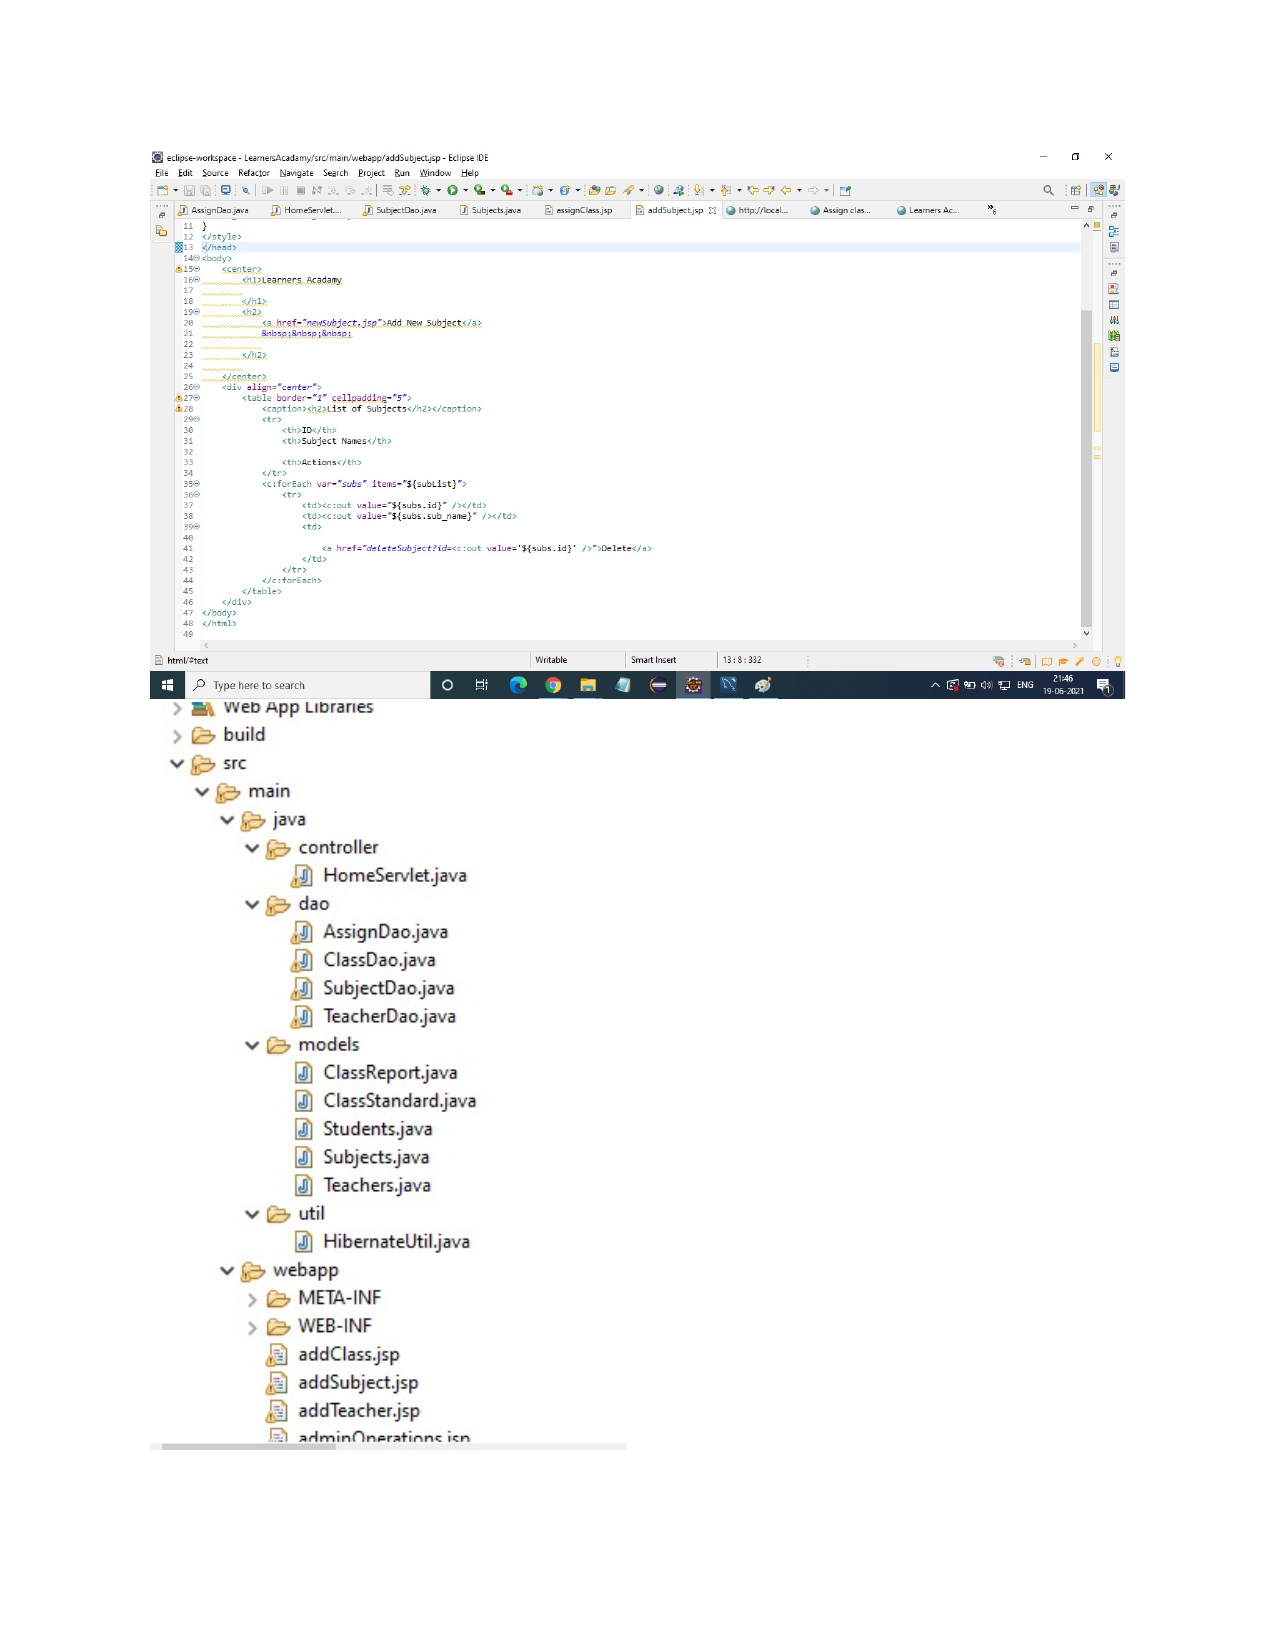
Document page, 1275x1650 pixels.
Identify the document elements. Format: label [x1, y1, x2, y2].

picture [150, 702, 627, 1450]
picture [150, 150, 1125, 699]
